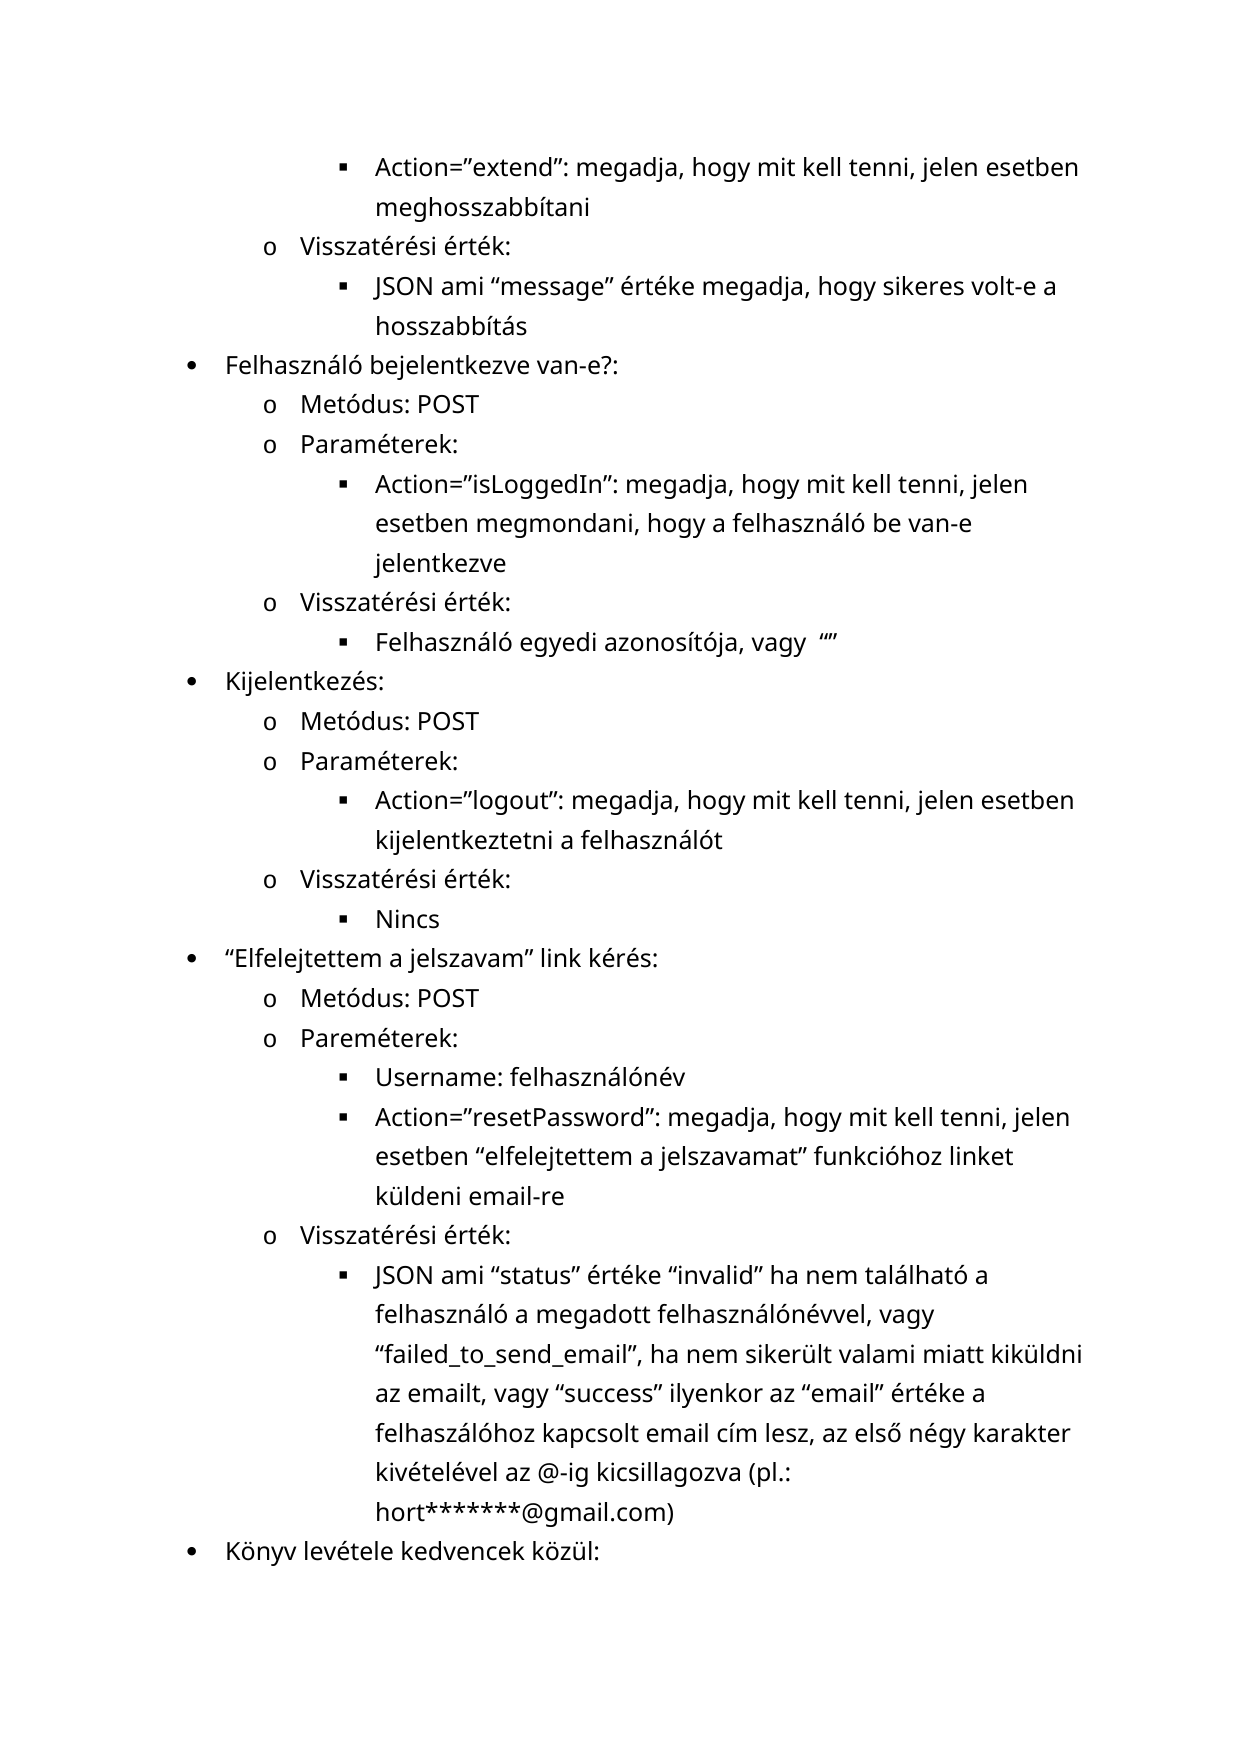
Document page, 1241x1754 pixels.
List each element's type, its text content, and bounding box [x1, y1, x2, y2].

list Metódus: POST [262, 981, 1090, 1015]
list Action=”isLoggedIn”: megadja, hogy mit kell tenni, jelen esetben megmondani, hogy a felhasználó be van-e jelentkezve [337, 466, 1090, 579]
list Pareméterek: [262, 1020, 1090, 1054]
list Paraméterek: [262, 427, 1090, 461]
list Username: felhasználónév [337, 1060, 1090, 1094]
list Felhasználó bejelentkezve van-e?: [187, 348, 1090, 382]
list Kijelentkezés: [187, 664, 1090, 698]
list JSON ami “status” értéke “invalid” ha nem található a felhasználó a megadott felhasználónévvel, vagy “failed_to_send_email”, ha nem sikerült valami miatt kiküldni az emailt, vagy “success” ilyenkor az “email” értéke a felhaszálóhoz kapcsolt email cím lesz, az első négy karakter kivételével az @-ig kicsillagozva (pl.: hort*******@gmail.com) [337, 1257, 1090, 1528]
list Action=”resetPassword”: megadja, hogy mit kell tenni, jelen esetben “elfelejtettem a jelszavamat” funkcióhoz linket küldeni email-re [337, 1099, 1090, 1212]
list Action=”extend”: megadja, hogy mit kell tenni, jelen esetben meghosszabbítani [337, 150, 1090, 223]
list “Elfelejtettem a jelszavam” link kérés: [187, 941, 1090, 975]
list Visszatérési érték: [262, 585, 1090, 619]
list Visszatérési érték: [262, 229, 1090, 263]
list Metódus: POST [262, 387, 1090, 421]
list Action=”logout”: megadja, hogy mit kell tenni, jelen esetben kijelentkeztetni a felhasználót [337, 783, 1090, 856]
list Felhasználó egyedi azonosítója, vagy “” [337, 624, 1090, 659]
list Paraméterek: [262, 743, 1090, 777]
list Nincs [337, 902, 1090, 936]
list Visszatérési érték: [262, 862, 1090, 896]
list Könyv levétele kedvencek közül: [187, 1534, 1090, 1568]
list JSON ami “message” értéke megadja, hogy sikeres volt-e a hosszabbítás [337, 269, 1090, 342]
list Visszatérési érték: [262, 1218, 1090, 1252]
list Metódus: POST [262, 703, 1090, 738]
